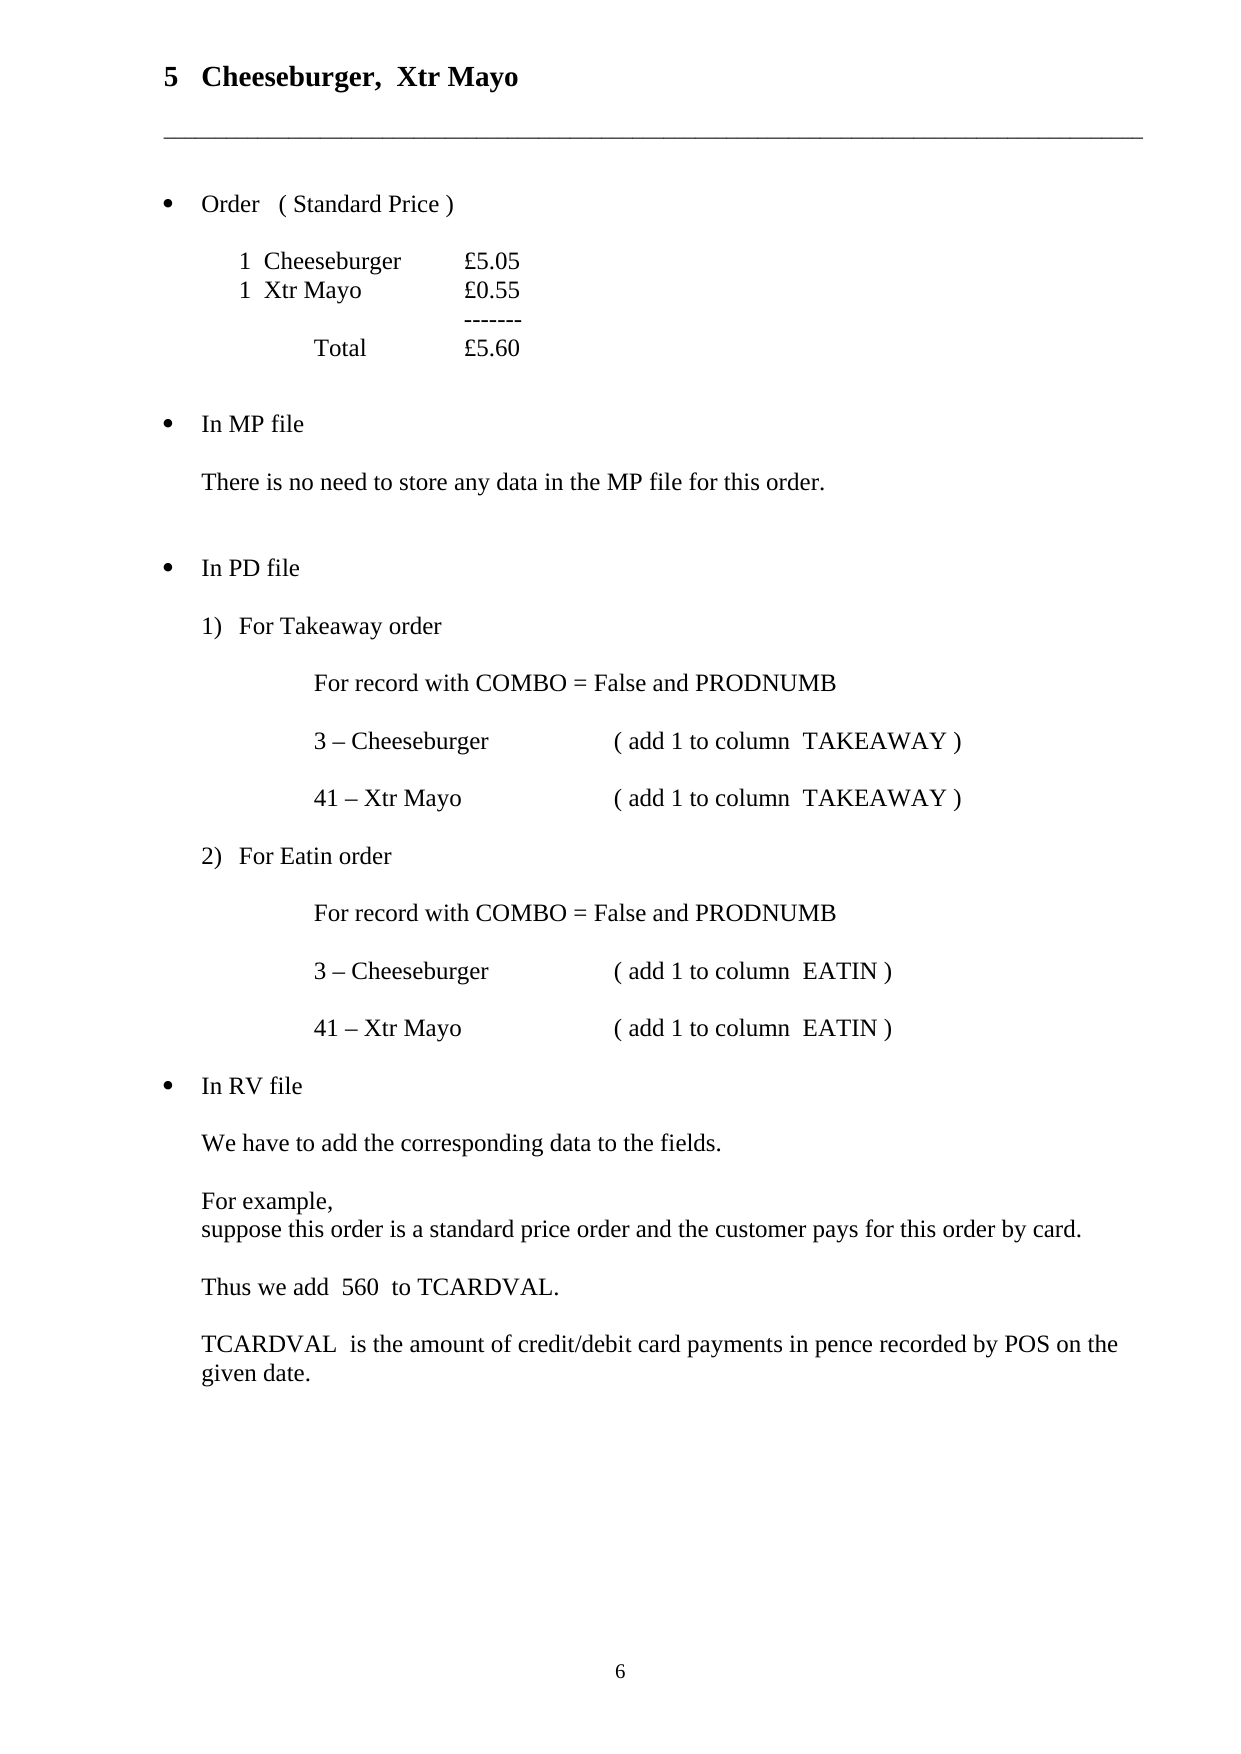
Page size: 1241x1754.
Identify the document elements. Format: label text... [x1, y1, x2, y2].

text There is no need to store any data in the MP file for this order. [201, 467, 1152, 496]
text 41 – Xtr Mayo ( add 1 to column TAKEAWAY ) [201, 783, 1152, 812]
text 3 – Cheeseburger ( add 1 to column TAKEAWAY ) [201, 726, 1152, 754]
list In RV file [164, 1071, 1152, 1099]
text 1 Xtr Mayo £0.55 [89, 275, 1152, 304]
text For record with COMBO = False and PRODNUMB [201, 668, 1152, 697]
text ______________________________________________________________________________________________ [89, 117, 1152, 141]
subtitle Cheeseburger, Xtr Mayo [164, 59, 1152, 93]
list For Takeaway order [201, 611, 1152, 639]
text 1 Cheeseburger £5.05 [89, 246, 1152, 275]
text 3 – Cheeseburger ( add 1 to column EATIN ) [201, 956, 1152, 984]
text TCARDVAL is the amount of credit/debit card payments in pence recorded by POS on the given date. [201, 1329, 1152, 1387]
list For Eatin order [201, 841, 1152, 869]
list In MP file [164, 409, 1152, 438]
list Order ( Standard Price ) [164, 189, 1152, 218]
text We have to add the corresponding data to the fields. [201, 1128, 1152, 1157]
text Thus we add 560 to TCARDVAL. [201, 1272, 1152, 1301]
text 41 – Xtr Mayo ( add 1 to column EATIN ) [201, 1013, 1152, 1042]
text Total £5.60 [89, 333, 1152, 361]
text For example, [201, 1186, 1152, 1214]
text For record with COMBO = False and PRODNUMB [201, 898, 1152, 927]
text suppose this order is a standard price order and the customer pays for this order by card. [201, 1214, 1152, 1243]
text ------- [89, 304, 1152, 333]
list In PD file [164, 553, 1152, 582]
